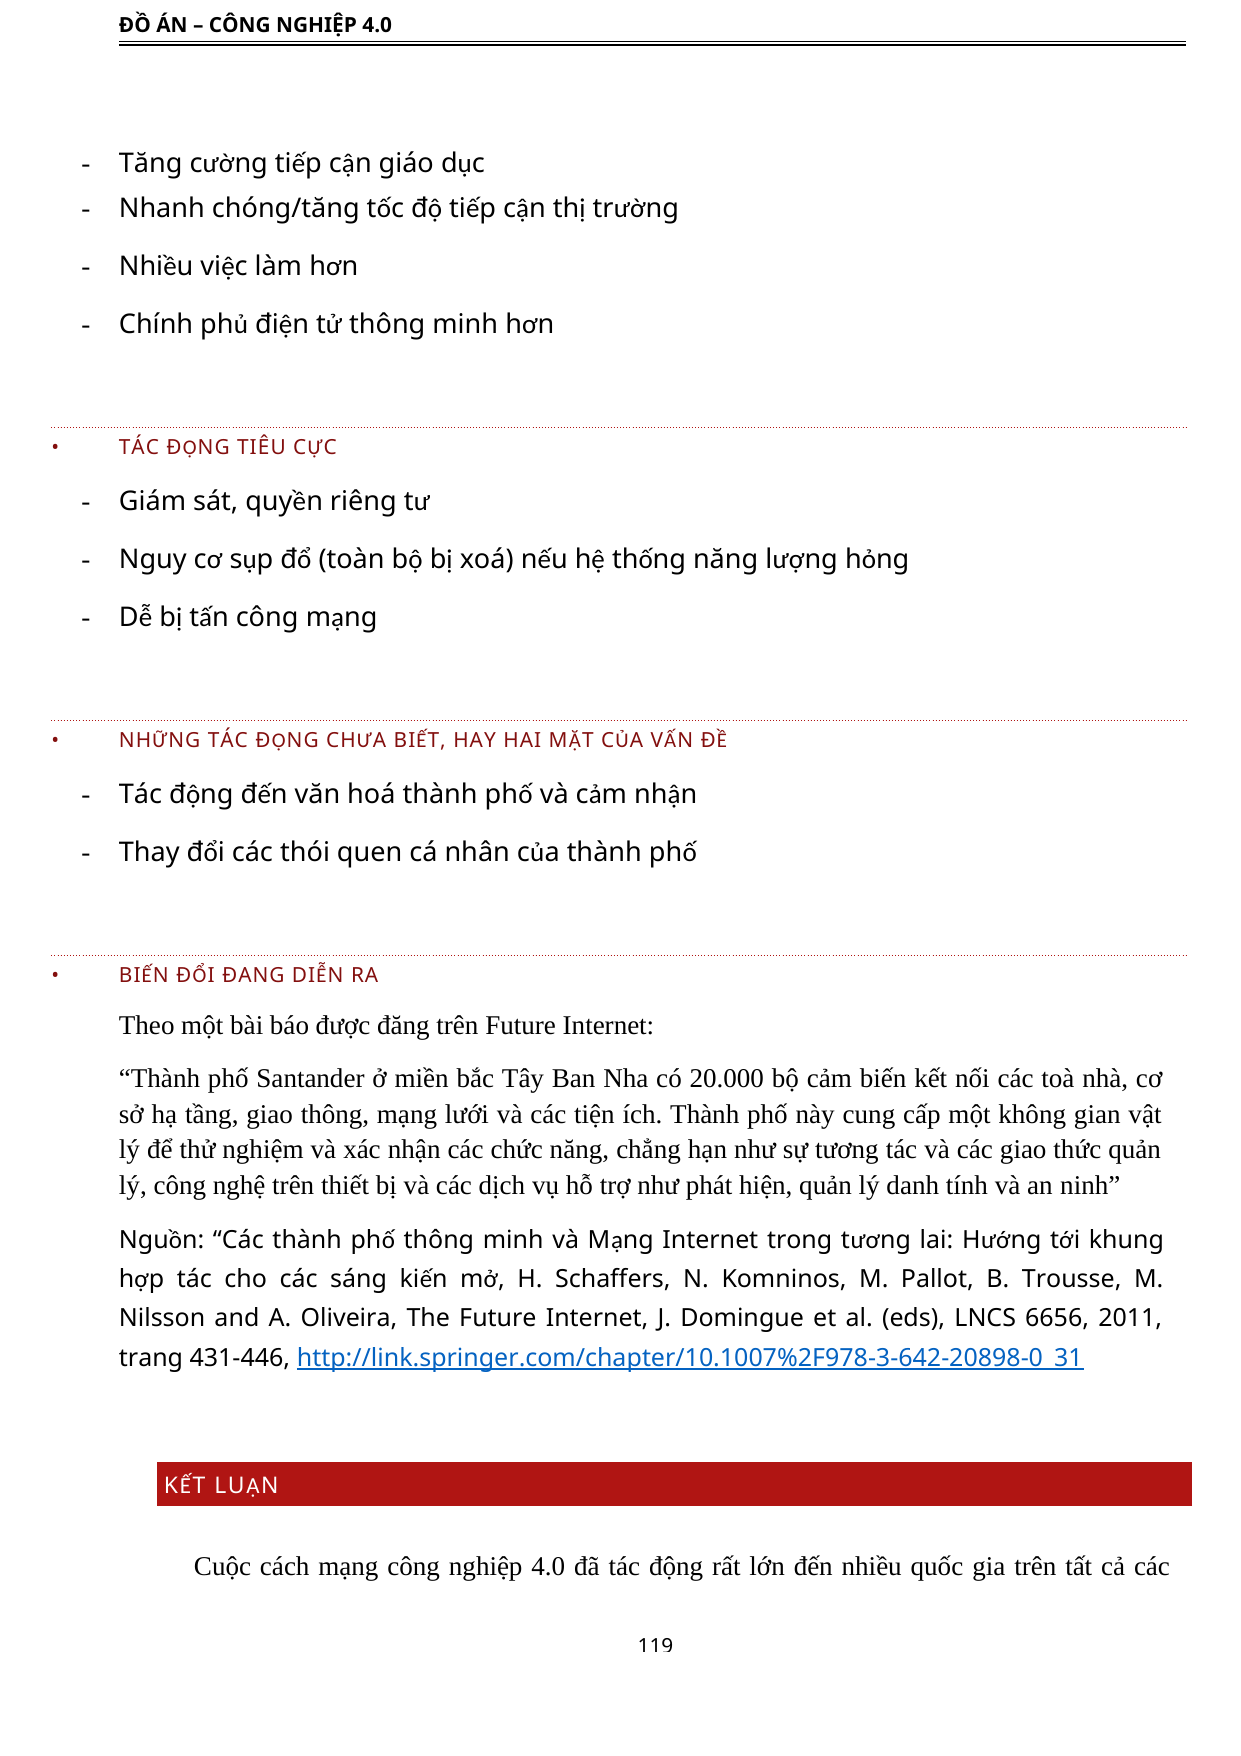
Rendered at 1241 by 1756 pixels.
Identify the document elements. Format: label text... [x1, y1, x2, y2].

subtitle Kết luận [164, 1469, 1186, 1500]
text Nguồn: “Các thành phố thông minh và Mạng Internet trong tương lai: Hướng tới khung hợp tác cho các sáng kiến mở, H. Schaffers, N. Komninos, M. Pallot, B. Trousse, M. Nilsson and A. Oliveira, The Future Internet, J. Domingue et al. (eds), LNCS 6656, 2011, trang 431-446, http://link.springer.com/chapter/10.1007%2F978-3-642-20898-0_31 [119, 1222, 1164, 1373]
list Giám sát, quyền riêng tư [81, 481, 1186, 518]
text “Thành phố Santander ở miền bắc Tây Ban Nha có 20.000 bộ cảm biến kết nối các toà nhà, cơ sở hạ tầng, giao thông, mạng lưới và các tiện ích. Thành phố này cung cấp một không gian vật lý để thử nghiệm và xác nhận các chức năng, chẳng hạn như sự tương tác và các giao thức quản lý, công nghệ trên thiết bị và các dịch vụ hỗ trợ như phát hiện, quản lý danh tính và an ninh” [119, 1062, 1164, 1200]
list Tác động đến văn hoá thành phố và cảm nhận [81, 774, 1186, 811]
text Theo một bài báo được đăng trên Future Internet: [119, 1009, 1186, 1041]
subtitle Tác động tiêu cực [51, 427, 1186, 461]
list Nguy cơ sụp đổ (toàn bộ bị xoá) nếu hệ thống năng lượng hỏng [81, 539, 1186, 576]
subtitle Những tác động chưa biết, hay hai mặt của vấn đề [51, 719, 1186, 754]
list Nhiều việc làm hơn [81, 246, 1186, 283]
subtitle Biến đổi đang diễn ra [51, 955, 1186, 989]
list Chính phủ điện tử thông minh hơn [81, 304, 1186, 341]
list Thay đổi các thói quen cá nhân của thành phố [81, 833, 1186, 869]
list Dễ bị tấn công mạng [81, 598, 1186, 634]
list Nhanh chóng/tăng tốc độ tiếp cận thị trường [81, 188, 1186, 225]
list Tăng cường tiếp cận giáo dục [81, 144, 1186, 181]
